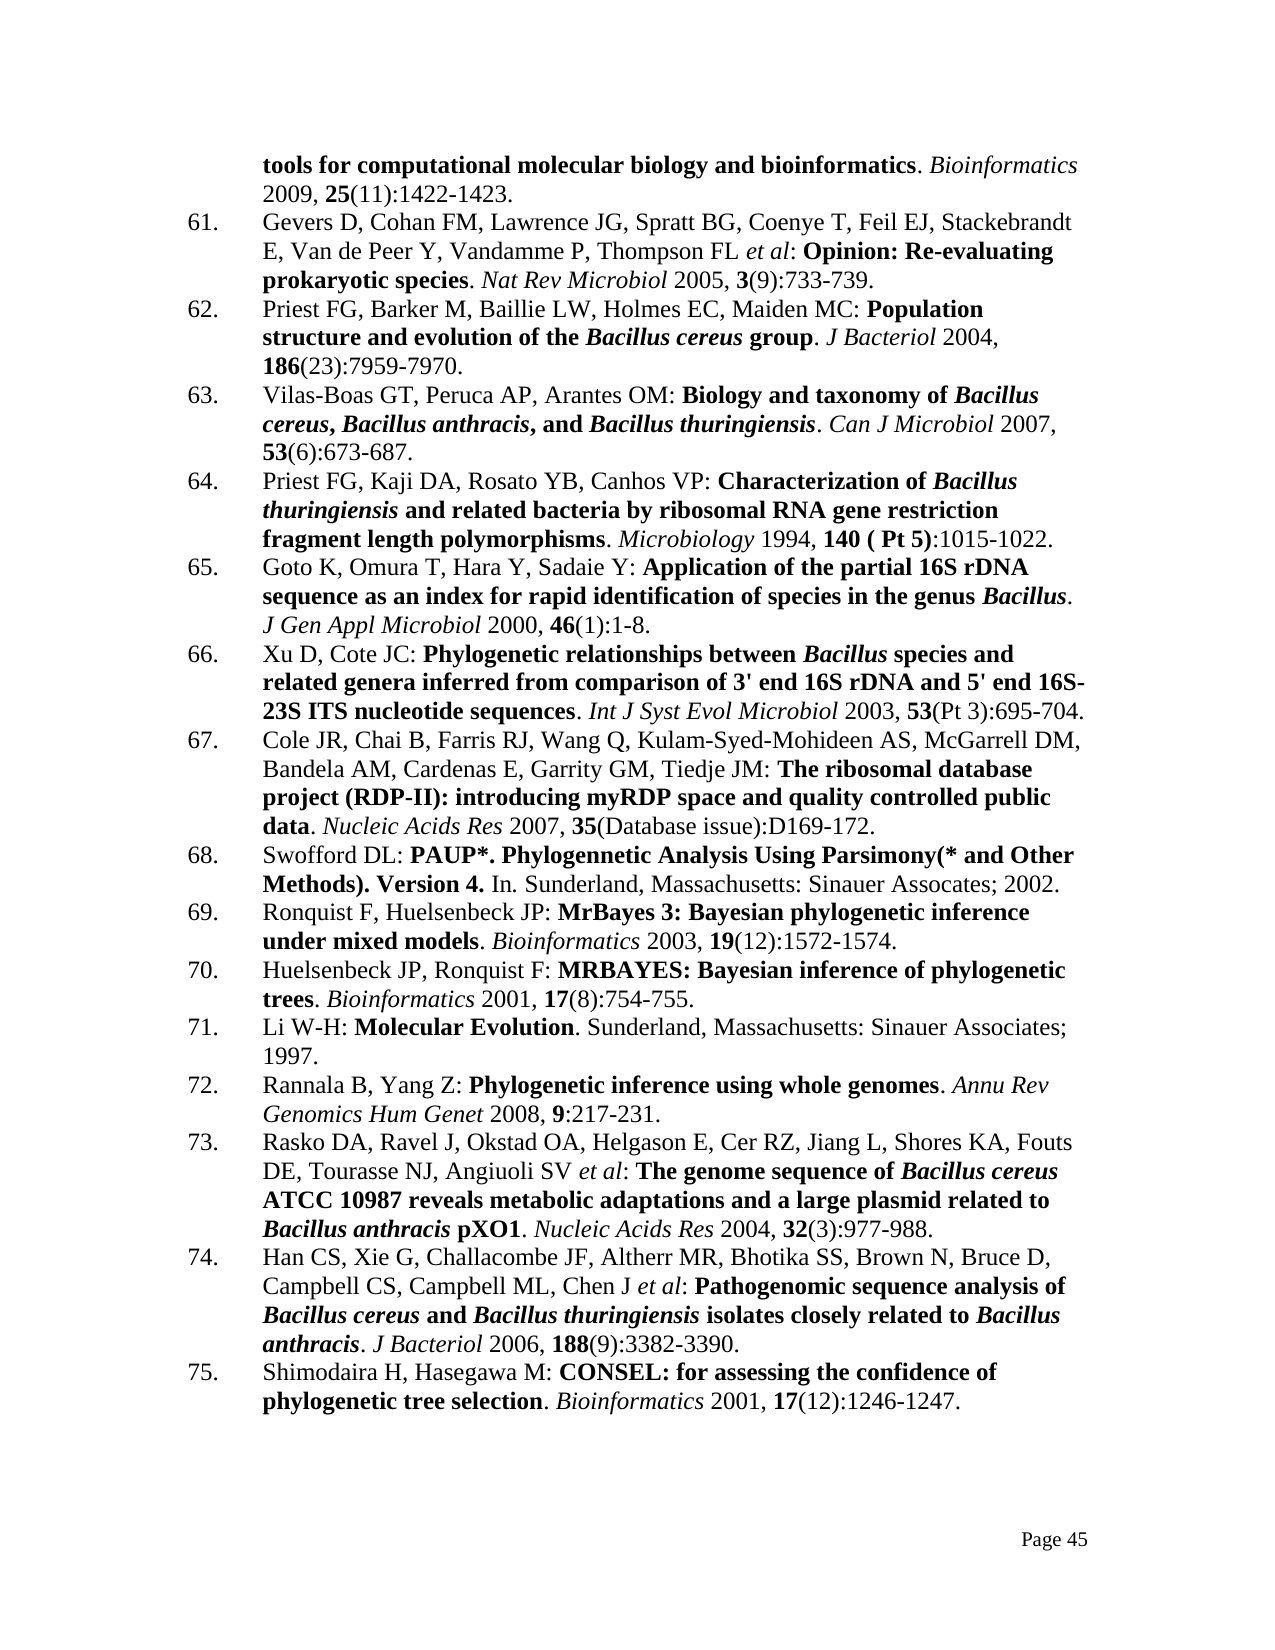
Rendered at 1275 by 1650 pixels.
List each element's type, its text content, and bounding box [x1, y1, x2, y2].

text 64. Priest FG, Kaji DA, Rosato YB, Canhos VP: Characterization of Bacillus thuringiensis and related bacteria by ribosomal RNA gene restriction fragment length polymorphisms. Microbiology 1994, 140 ( Pt 5):1015-1022. [187, 466, 1087, 552]
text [187, 150, 1087, 207]
text 72. Rannala B, Yang Z: Phylogenetic inference using whole genomes. Annu Rev Genomics Hum Genet 2008, 9:217-231. [187, 1070, 1087, 1127]
text 67. Cole JR, Chai B, Farris RJ, Wang Q, Kulam-Syed-Mohideen AS, McGarrell DM, Bandela AM, Cardenas E, Garrity GM, Tiedje JM: The ribosomal database project (RDP-II): introducing myRDP space and quality controlled public data. Nucleic Acids Res 2007, 35(Database issue):D169-172. [187, 725, 1087, 840]
text 68. Swofford DL: PAUP*. Phylogennetic Analysis Using Parsimony(* and Other Methods). Version 4. In. Sunderland, Massachusetts: Sinauer Assocates; 2002. [187, 840, 1087, 897]
text 65. Goto K, Omura T, Hara Y, Sadaie Y: Application of the partial 16S rDNA sequence as an index for rapid identification of species in the genus Bacillus. J Gen Appl Microbiol 2000, 46(1):1-8. [187, 552, 1087, 639]
text 74. Han CS, Xie G, Challacombe JF, Altherr MR, Bhotika SS, Brown N, Bruce D, Campbell CS, Campbell ML, Chen J et al: Pathogenomic sequence analysis of Bacillus cereus and Bacillus thuringiensis isolates closely related to Bacillus anthracis. J Bacteriol 2006, 188(9):3382-3390. [187, 1242, 1087, 1357]
text 62. Priest FG, Barker M, Baillie LW, Holmes EC, Maiden MC: Population structure and evolution of the Bacillus cereus group. J Bacteriol 2004, 186(23):7959-7970. [187, 294, 1087, 380]
text 75. Shimodaira H, Hasegawa M: CONSEL: for assessing the confidence of phylogenetic tree selection. Bioinformatics 2001, 17(12):1246-1247. [187, 1357, 1087, 1415]
text 69. Ronquist F, Huelsenbeck JP: MrBayes 3: Bayesian phylogenetic inference under mixed models. Bioinformatics 2003, 19(12):1572-1574. [187, 897, 1087, 955]
text 71. Li W-H: Molecular Evolution. Sunderland, Massachusetts: Sinauer Associates; 1997. [187, 1012, 1087, 1070]
text 63. Vilas-Boas GT, Peruca AP, Arantes OM: Biology and taxonomy of Bacillus cereus, Bacillus anthracis, and Bacillus thuringiensis. Can J Microbiol 2007, 53(6):673-687. [187, 380, 1087, 466]
text 66. Xu D, Cote JC: Phylogenetic relationships between Bacillus species and related genera inferred from comparison of 3' end 16S rDNA and 5' end 16S-23S ITS nucleotide sequences. Int J Syst Evol Microbiol 2003, 53(Pt 3):695-704. [187, 639, 1087, 725]
text 73. Rasko DA, Ravel J, Okstad OA, Helgason E, Cer RZ, Jiang L, Shores KA, Fouts DE, Tourasse NJ, Angiuoli SV et al: The genome sequence of Bacillus cereus ATCC 10987 reveals metabolic adaptations and a large plasmid related to Bacillus anthracis pXO1. Nucleic Acids Res 2004, 32(3):977-988. [187, 1127, 1087, 1242]
text 61. Gevers D, Cohan FM, Lawrence JG, Spratt BG, Coenye T, Feil EJ, Stackebrandt E, Van de Peer Y, Vandamme P, Thompson FL et al: Opinion: Re-evaluating prokaryotic species. Nat Rev Microbiol 2005, 3(9):733-739. [187, 207, 1087, 294]
text 70. Huelsenbeck JP, Ronquist F: MRBAYES: Bayesian inference of phylogenetic trees. Bioinformatics 2001, 17(8):754-755. [187, 955, 1087, 1012]
